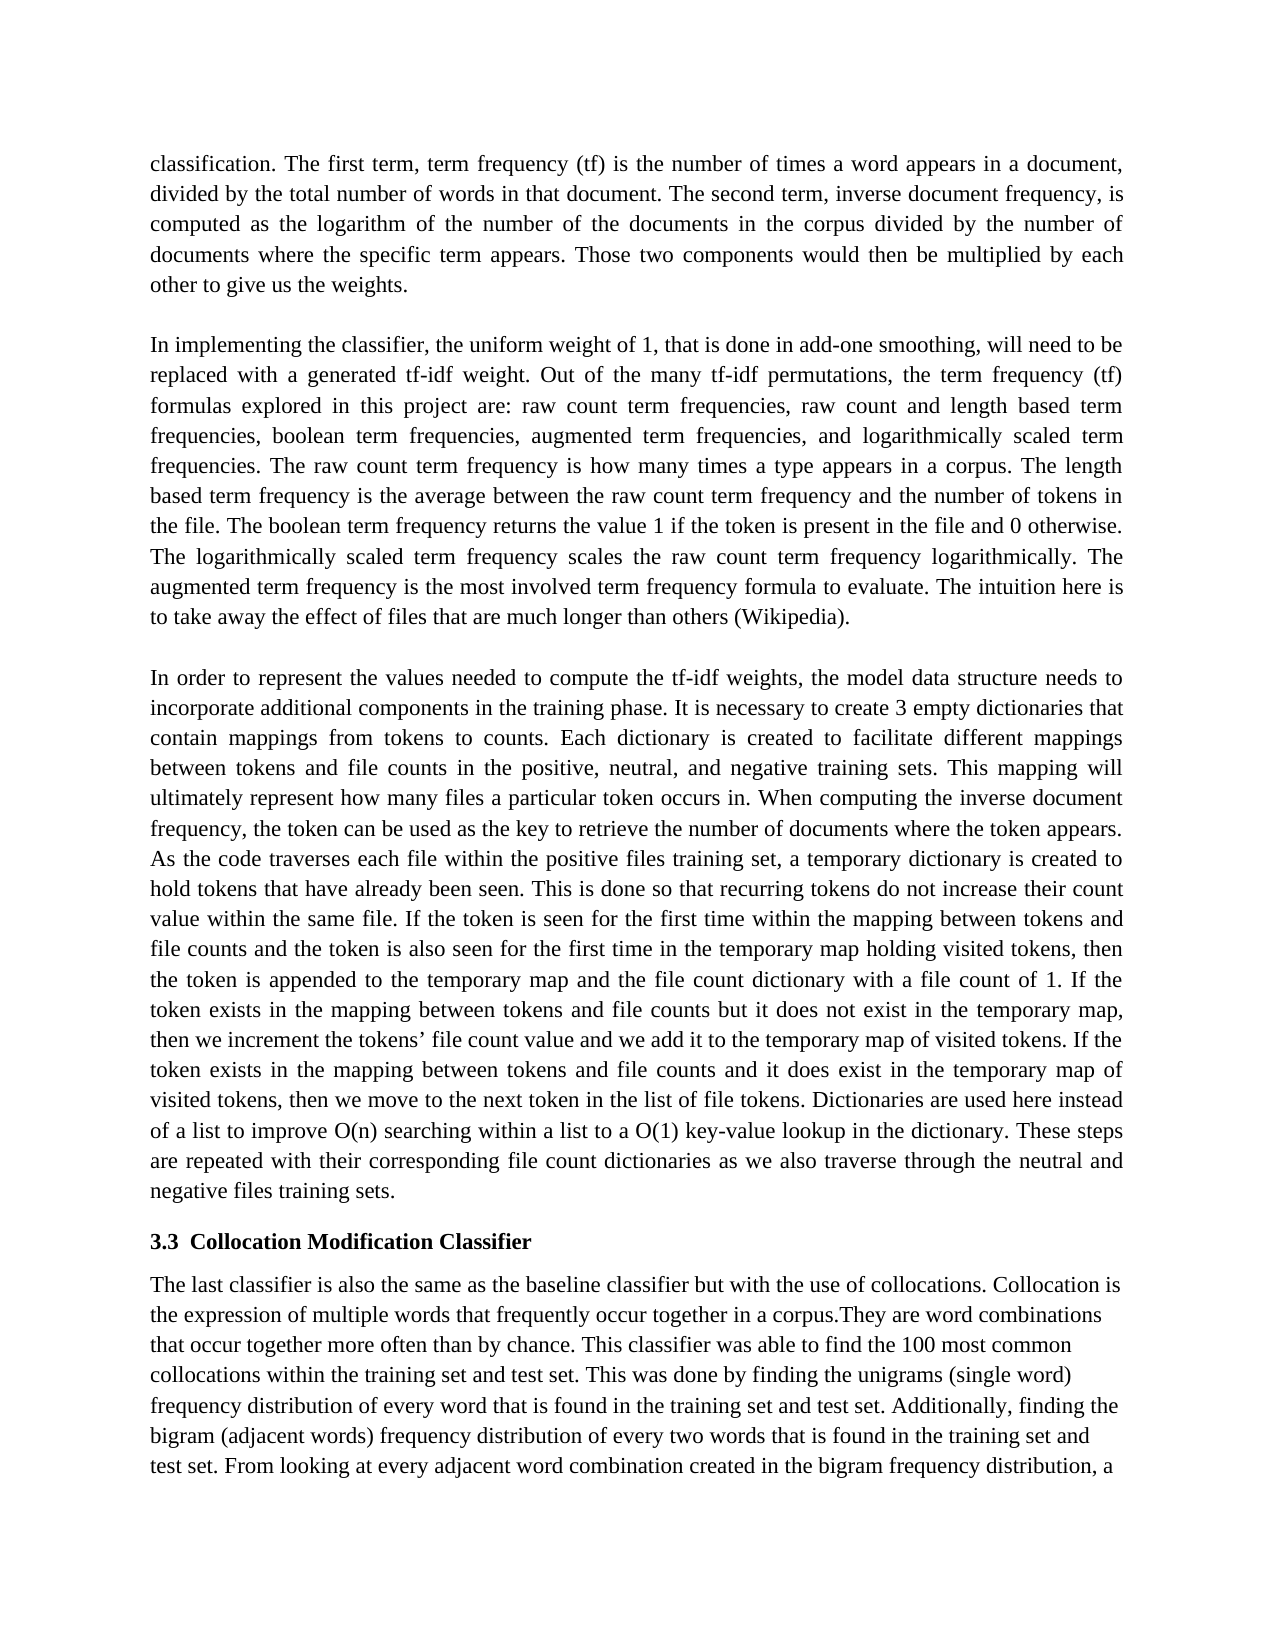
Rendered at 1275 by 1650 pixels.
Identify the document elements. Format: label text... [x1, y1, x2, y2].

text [150, 150, 1125, 297]
text In implementing the classifier, the uniform weight of 1, that is done in add-one smoothing, will need to be replaced with a generated tf-idf weight. Out of the many tf-idf permutations, the term frequency (tf) formulas explored in this project are: raw count term frequencies, raw count and length based term frequencies, boolean term frequencies, augmented term frequencies, and logarithmically scaled term frequencies. The raw count term frequency is how many times a type appears in a corpus. The length based term frequency is the average between the raw count term frequency and the number of tokens in the file. The boolean term frequency returns the value 1 if the token is present in the file and 0 otherwise. The logarithmically scaled term frequency scales the raw count term frequency logarithmically. The augmented term frequency is the most involved term frequency formula to evaluate. The intuition here is to take away the effect of files that are much longer than others (Wikipedia). [150, 331, 1125, 629]
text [150, 1271, 1125, 1478]
text 3.3 Collocation Modification Classifier [150, 1228, 1125, 1254]
text In order to represent the values needed to compute the tf-idf weights, the model data structure needs to incorporate additional components in the training phase. It is necessary to create 3 empty dictionaries that contain mappings from tokens to counts. Each dictionary is created to facilitate different mappings between tokens and file counts in the positive, neutral, and negative training sets. This mapping will ultimately represent how many files a particular token occurs in. When computing the inverse document frequency, the token can be used as the key to retrieve the number of documents where the token appears. As the code traverses each file within the positive files training set, a temporary dictionary is created to hold tokens that have already been seen. This is done so that recurring tokens do not increase their count value within the same file. If the token is seen for the first time within the mapping between tokens and file counts and the token is also seen for the first time in the temporary map holding visited tokens, then the token is appended to the temporary map and the file count dictionary with a file count of 1. If the token exists in the mapping between tokens and file counts but it does not exist in the temporary map, then we increment the tokens’ file count value and we add it to the temporary map of visited tokens. If the token exists in the mapping between tokens and file counts and it does exist in the temporary map of visited tokens, then we move to the next token in the list of file tokens. Dictionaries are used here instead of a list to improve O(n) searching within a list to a O(1) key-value lookup in the dictionary. These steps are repeated with their corresponding file count dictionaries as we also traverse through the neutral and negative files training sets. [150, 663, 1125, 1203]
